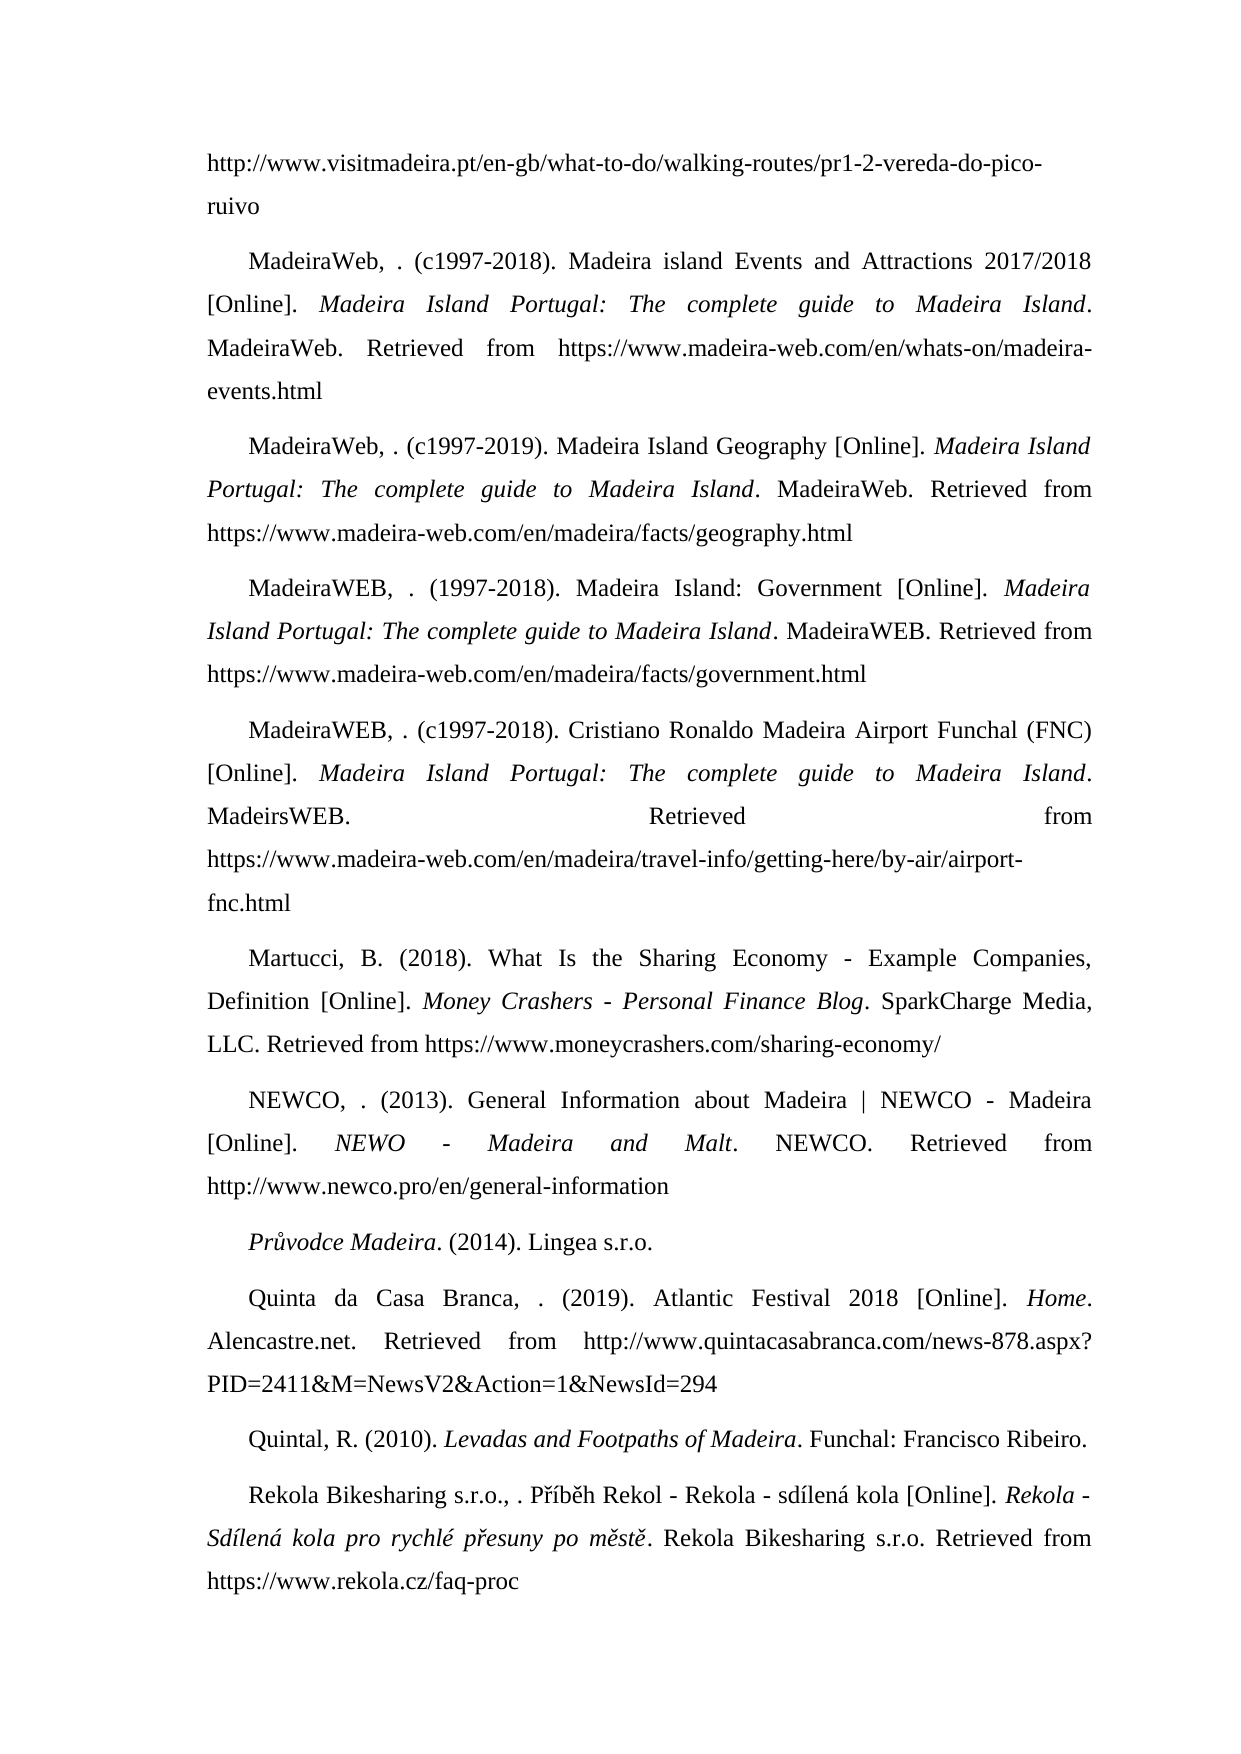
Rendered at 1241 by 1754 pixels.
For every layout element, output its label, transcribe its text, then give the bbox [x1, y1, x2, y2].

text Quintal, R. (2010). Levadas and Footpaths of Madeira. Funchal: Francisco Ribeiro. [207, 1424, 1092, 1453]
text Quinta da Casa Branca, . (2019). Atlantic Festival 2018 [Online]. Home. Alencastre.net. Retrieved from http://www.quintacasabranca.com/news-878.aspx?PID=2411&M=NewsV2&Action=1&NewsId=294 [207, 1283, 1092, 1398]
text MadeiraWeb, . (c1997-2018). Madeira island Events and Attractions 2017/2018 [Online]. Madeira Island Portugal: The complete guide to Madeira Island. MadeiraWeb. Retrieved from https://www.madeira-web.com/en/whats-on/madeira-events.html [207, 246, 1092, 404]
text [207, 148, 1092, 219]
text MadeiraWEB, . (c1997-2018). Cristiano Ronaldo Madeira Airport Funchal (FNC) [Online]. Madeira Island Portugal: The complete guide to Madeira Island. MadeirsWEB. Retrieved from https://www.madeira-web.com/en/madeira/travel-info/getting-here/by-air/airport-fnc.html [207, 715, 1092, 916]
text Rekola Bikesharing s.r.o., . Příběh Rekol - Rekola - sdílená kola [Online]. Rekola - Sdílená kola pro rychlé přesuny po městě. Rekola Bikesharing s.r.o. Retrieved from https://www.rekola.cz/faq-proc [207, 1480, 1092, 1595]
text NEWCO, . (2013). General Information about Madeira | NEWCO - Madeira [Online]. NEWO - Madeira and Malt. NEWCO. Retrieved from http://www.newco.pro/en/general-information [207, 1085, 1092, 1200]
text Průvodce Madeira. (2014). Lingea s.r.o. [207, 1227, 1092, 1256]
text MadeiraWeb, . (c1997-2019). Madeira Island Geography [Online]. Madeira Island Portugal: The complete guide to Madeira Island. MadeiraWeb. Retrieved from https://www.madeira-web.com/en/madeira/facts/geography.html [207, 431, 1092, 546]
text MadeiraWEB, . (1997-2018). Madeira Island: Government [Online]. Madeira Island Portugal: The complete guide to Madeira Island. MadeiraWEB. Retrieved from https://www.madeira-web.com/en/madeira/facts/government.html [207, 573, 1092, 688]
text Martucci, B. (2018). What Is the Sharing Economy - Example Companies, Definition [Online]. Money Crashers - Personal Finance Blog. SparkCharge Media, LLC. Retrieved from https://www.moneycrashers.com/sharing-economy/ [207, 943, 1092, 1058]
